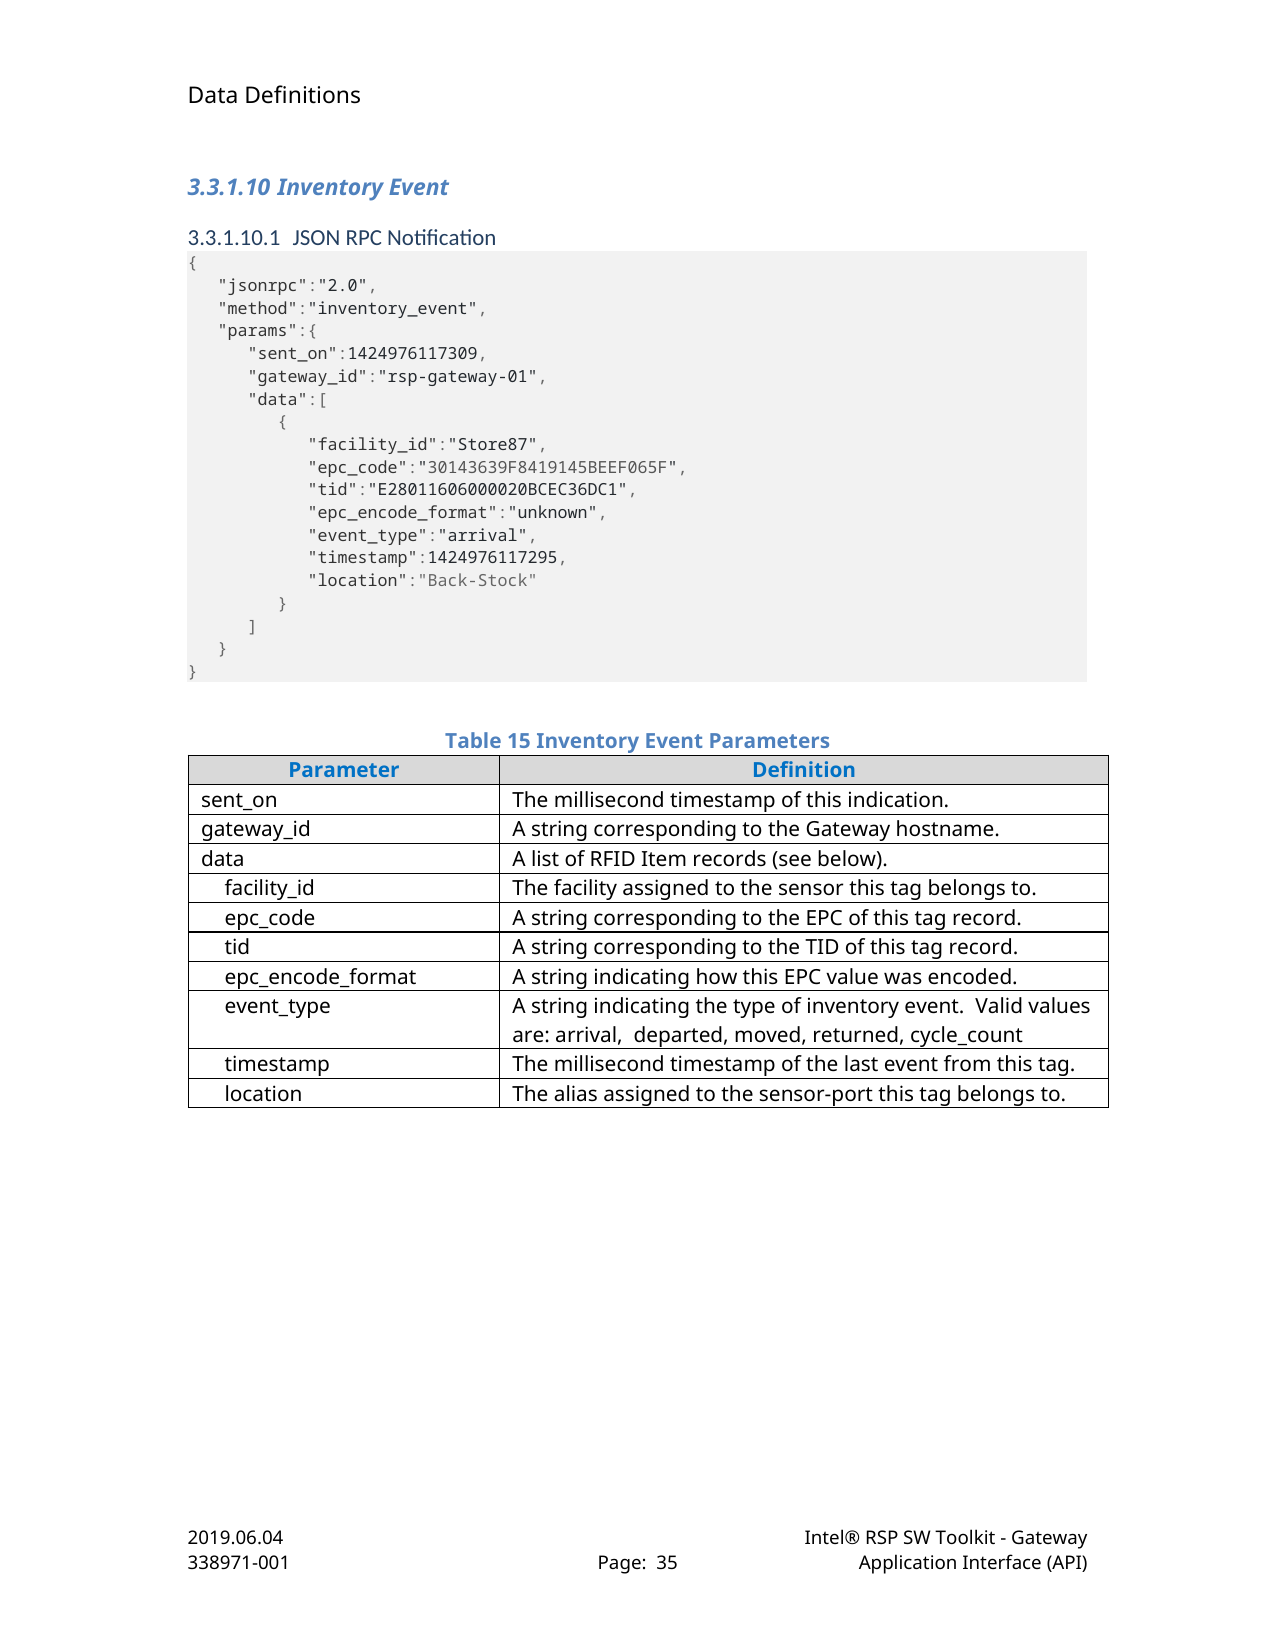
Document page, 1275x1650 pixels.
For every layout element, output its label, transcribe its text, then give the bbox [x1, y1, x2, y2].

table_header Definition [500, 756, 1108, 784]
table_cell The millisecond timestamp of this indication. [500, 785, 1108, 813]
text "sent_on":1424976117309, "gateway_id":"rsp-gateway-01", [187, 342, 1087, 387]
table_cell timestamp [189, 1049, 499, 1078]
table_cell The alias assigned to the sensor-port this tag belongs to. [500, 1079, 1108, 1107]
table_cell epc_code [189, 903, 499, 931]
text "data":[ { "facility_id":"Store87", [187, 387, 1087, 455]
table_cell A string corresponding to the TID of this tag record. [500, 933, 1108, 961]
table_cell gateway_id [189, 815, 499, 843]
text "location":"Back-Stock" [187, 569, 1087, 592]
table_cell event_type [189, 991, 499, 1048]
text Table 15 Inventory Event Parameters [187, 726, 1087, 754]
table_cell A list of RFID Item records (see below). [500, 844, 1108, 872]
table_cell epc_encode_format [189, 962, 499, 990]
text "epc_encode_format":"unknown", [187, 501, 1087, 523]
table_cell location [189, 1079, 499, 1107]
table_cell The millisecond timestamp of the last event from this tag. [500, 1049, 1108, 1078]
table_cell data [189, 844, 499, 872]
table_cell A string corresponding to the EPC of this tag record. [500, 903, 1108, 931]
subtitle Inventory Event [187, 171, 1087, 202]
text } [187, 660, 1087, 682]
table_cell tid [189, 933, 499, 961]
text "event_type":"arrival", [187, 523, 1087, 546]
subtitle JSON RPC Notification [187, 223, 1087, 251]
table_cell The facility assigned to the sensor this tag belongs to. [500, 874, 1108, 902]
table_header Parameter [189, 756, 499, 784]
text } ] } [187, 592, 1087, 660]
text "tid":"E28011606000020BCEC36DC1", [187, 478, 1087, 501]
table_cell A string indicating how this EPC value was encoded. [500, 962, 1108, 990]
text { "jsonrpc":"2.0", "method":"inventory_event", "params":{ [187, 251, 1087, 342]
text "timestamp":1424976117295, [187, 546, 1087, 569]
table_cell sent_on [189, 785, 499, 813]
table_cell A string indicating the type of inventory event. Valid values are: arrival, departed, moved, returned, cycle_count [500, 991, 1108, 1048]
table_cell A string corresponding to the Gateway hostname. [500, 815, 1108, 843]
text "epc_code":"30143639F8419145BEEF065F", [187, 455, 1087, 478]
table_cell facility_id [189, 874, 499, 902]
